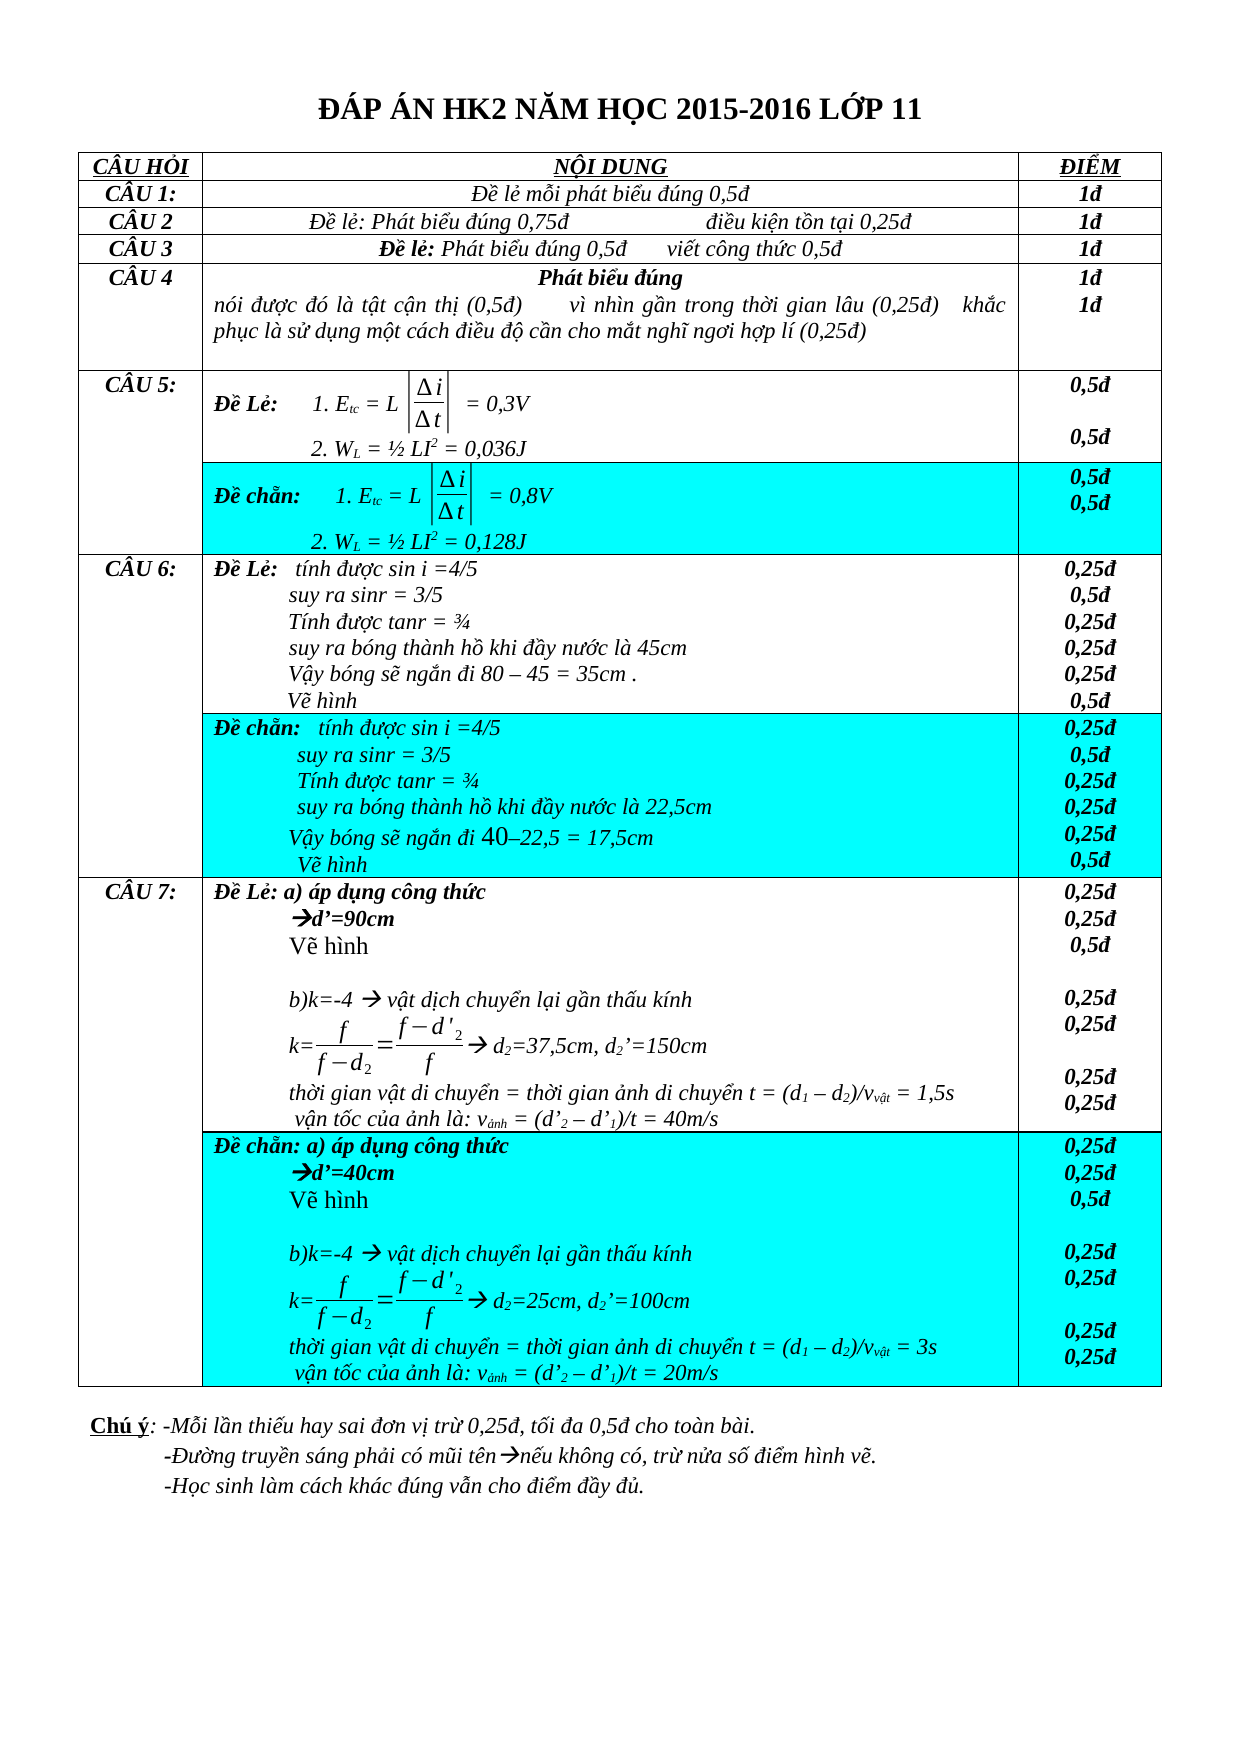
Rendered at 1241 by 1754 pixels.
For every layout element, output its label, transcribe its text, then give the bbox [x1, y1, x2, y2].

table_cell Đề chẵn: a) áp dụng công thức d’=40cm Vẽ hình b)k=-4 vật dịch chuyển lại gần thấu kính k= d2=25cm, d2’=100cm thời gian vật di chuyển = thời gian ảnh di chuyển t = (d1 – d2)/vvật = 3s vận tốc của ảnh là: vảnh = (d’2 – d’1)/t = 20m/s [203, 1133, 1018, 1386]
table_cell CÂU 4 [79, 264, 202, 370]
table_cell 0,25đ 0,25đ 0,5đ 0,25đ 0,25đ 0,25đ 0,25đ [1019, 1133, 1161, 1386]
table_cell Đề lẻ: Phát biểu đúng 0,5đ viết công thức 0,5đ [203, 235, 1018, 263]
table_cell 0,25đ 0,25đ 0,5đ 0,25đ 0,25đ 0,25đ 0,25đ [1019, 878, 1161, 1131]
table_cell CÂU 2 [79, 208, 202, 234]
table_cell Đề Lẻ: a) áp dụng công thức d’=90cm Vẽ hình b)k=-4 vật dịch chuyển lại gần thấu kính k= d2=37,5cm, d2’=150cm thời gian vật di chuyển = thời gian ảnh di chuyển t = (d1 – d2)/vvật = 1,5s vận tốc của ảnh là: vảnh = (d’2 – d’1)/t = 40m/s [203, 878, 1018, 1131]
table_cell 1đ [1019, 208, 1161, 234]
table_cell 1đ [1019, 235, 1161, 263]
table_cell Đề Lẻ: 1. Etc = L = 0,3V 2. WL = ½ LI2 = 0,036J [203, 371, 1018, 462]
table_cell Đề lẻ: Phát biểu đúng 0,75đ điều kiện tồn tại 0,25đ [203, 208, 1018, 234]
text -Đường truyền sáng phải có mũi tênnếu không có, trừ nửa số điểm hình vẽ. [90, 1442, 1150, 1468]
table_cell 0,25đ 0,5đ 0,25đ 0,25đ 0,25đ 0,5đ [1019, 555, 1161, 713]
table_cell 0,25đ 0,5đ 0,25đ 0,25đ 0,25đ 0,5đ [1019, 714, 1161, 877]
table_cell 1đ 1đ [1019, 264, 1161, 370]
table_cell Phát biểu đúng nói được đó là tật cận thị (0,5đ) vì nhìn gần trong thời gian lâu (0,25đ) khắc phục là sử dụng một cách điều độ cần cho mắt nghĩ ngơi hợp lí (0,25đ) [203, 264, 1018, 370]
table_cell Đề chẵn: 1. Etc = L = 0,8V 2. WL = ½ LI2 = 0,128J [203, 463, 1018, 554]
text ĐÁP ÁN HK2 NĂM HỌC 2015-2016 LỚP 11 [90, 90, 1150, 126]
table_cell CÂU 7: [79, 878, 202, 1386]
table_cell 0,5đ 0,5đ [1019, 371, 1161, 462]
table_header ĐIỂM [1019, 153, 1161, 179]
text Chú ý: -Mỗi lần thiếu hay sai đơn vị trừ 0,25đ, tối đa 0,5đ cho toàn bài. [90, 1412, 1150, 1438]
text -Học sinh làm cách khác đúng vẫn cho điểm đầy đủ. [90, 1472, 1150, 1498]
table_cell Đề chẵn: tính được sin i =4/5 suy ra sinr = 3/5 Tính được tanr = ¾ suy ra bóng thành hồ khi đầy nước là 22,5cm Vậy bóng sẽ ngắn đi 40–22,5 = 17,5cm Vẽ hình [203, 714, 1018, 877]
table_cell Đề Lẻ: tính được sin i =4/5 suy ra sinr = 3/5 Tính được tanr = ¾ suy ra bóng thành hồ khi đầy nước là 45cm Vậy bóng sẽ ngắn đi 80 – 45 = 35cm . Vẽ hình [203, 555, 1018, 713]
table_cell CÂU 5: [79, 371, 202, 554]
table_header CÂU HỎI [79, 153, 202, 179]
table_cell 1đ [1019, 181, 1161, 207]
table_cell CÂU 6: [79, 555, 202, 877]
table_cell CÂU 1: [79, 181, 202, 207]
table_cell Đề lẻ mỗi phát biểu đúng 0,5đ [203, 181, 1018, 207]
table_header NỘI DUNG [203, 153, 1018, 179]
table_cell 0,5đ 0,5đ [1019, 463, 1161, 554]
table_cell CÂU 3 [79, 235, 202, 263]
